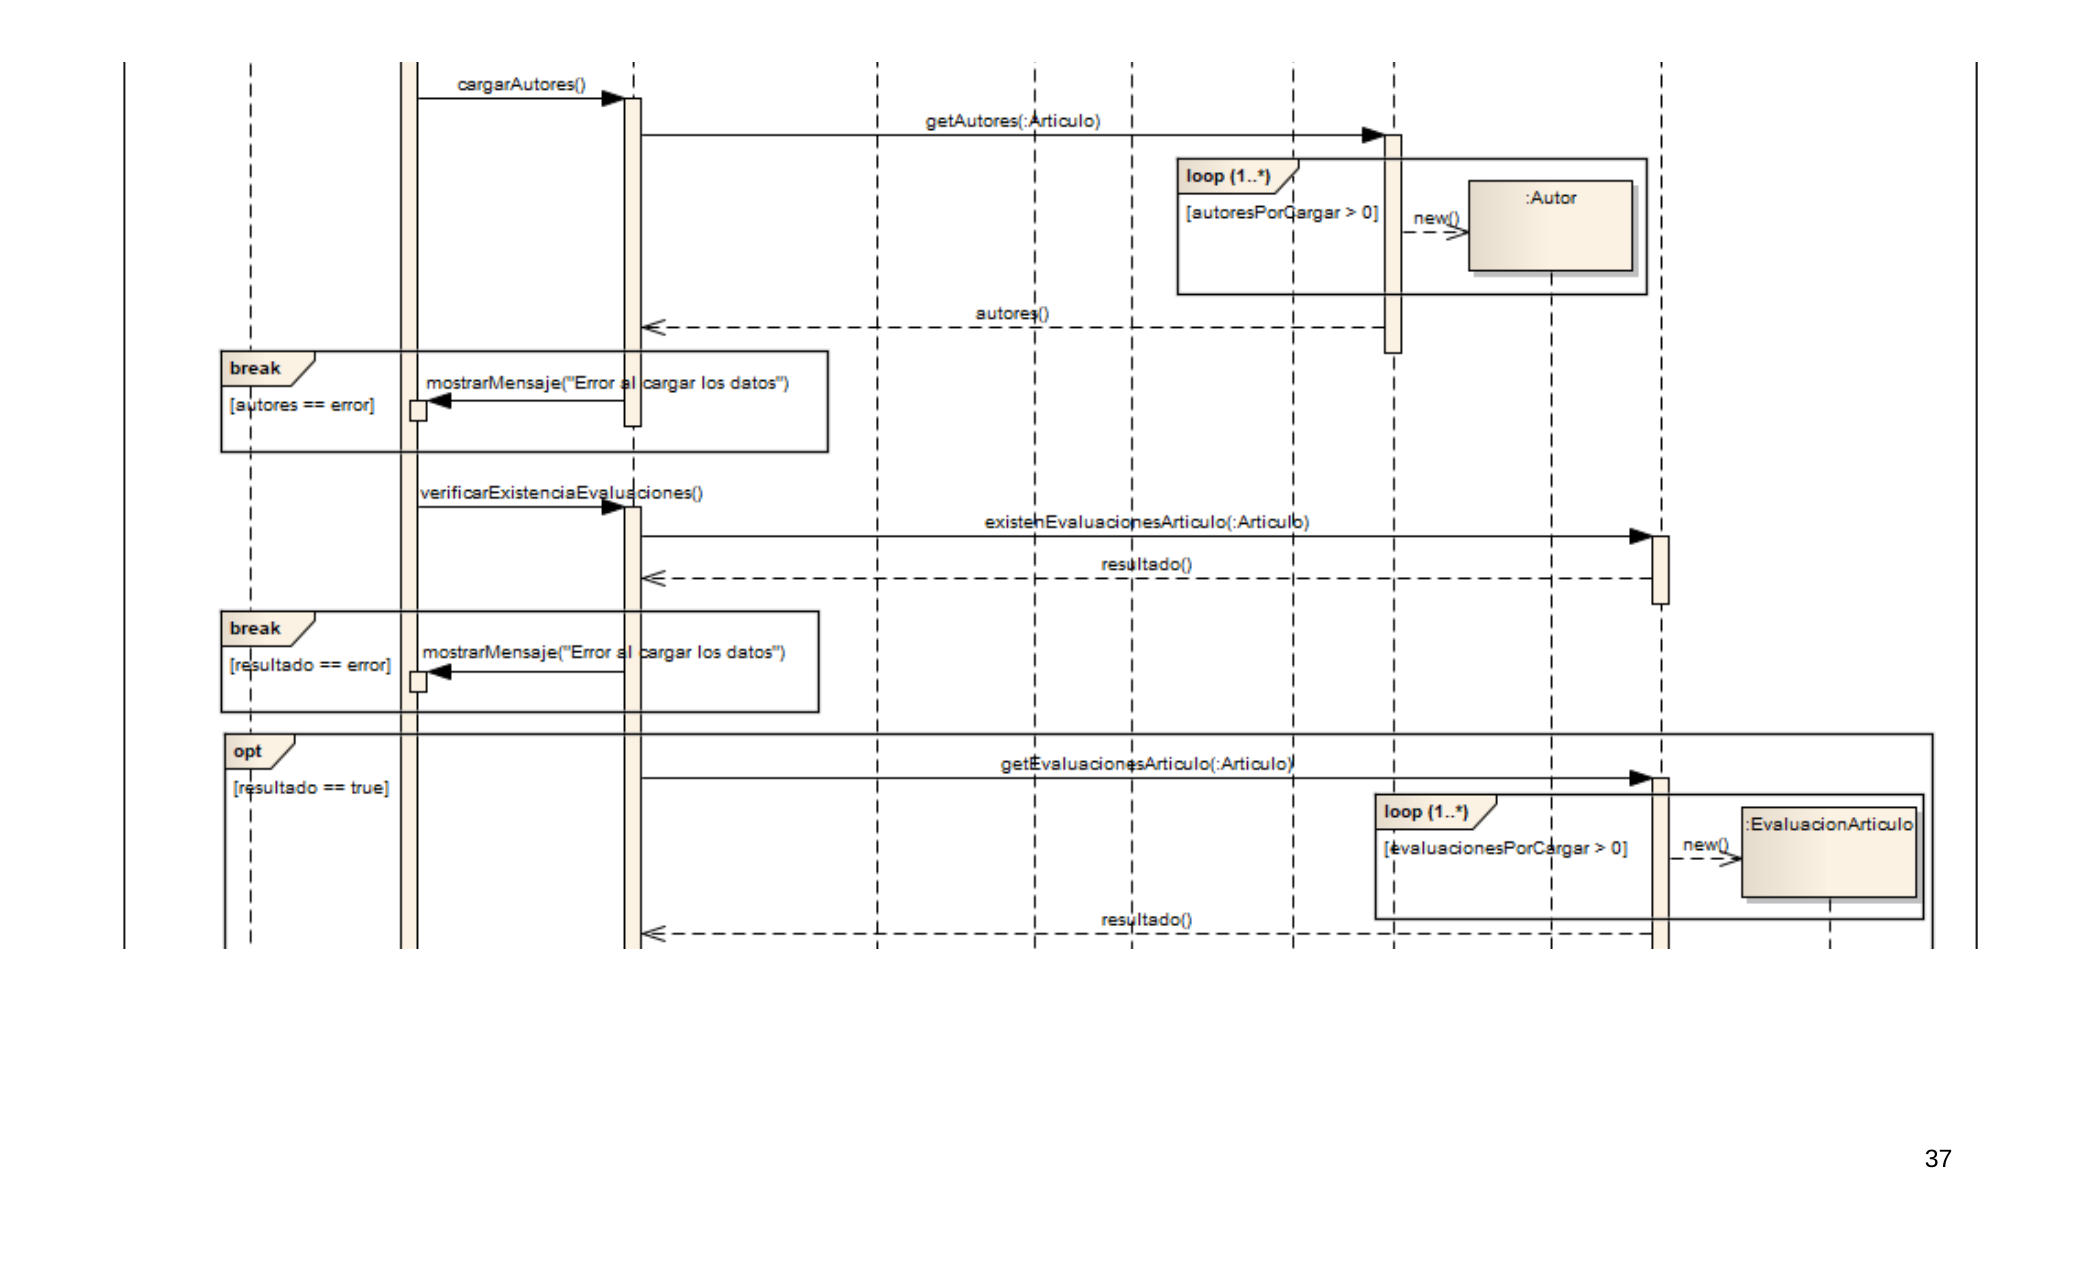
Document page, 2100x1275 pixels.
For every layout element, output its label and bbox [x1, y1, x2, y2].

picture [122, 62, 1978, 949]
